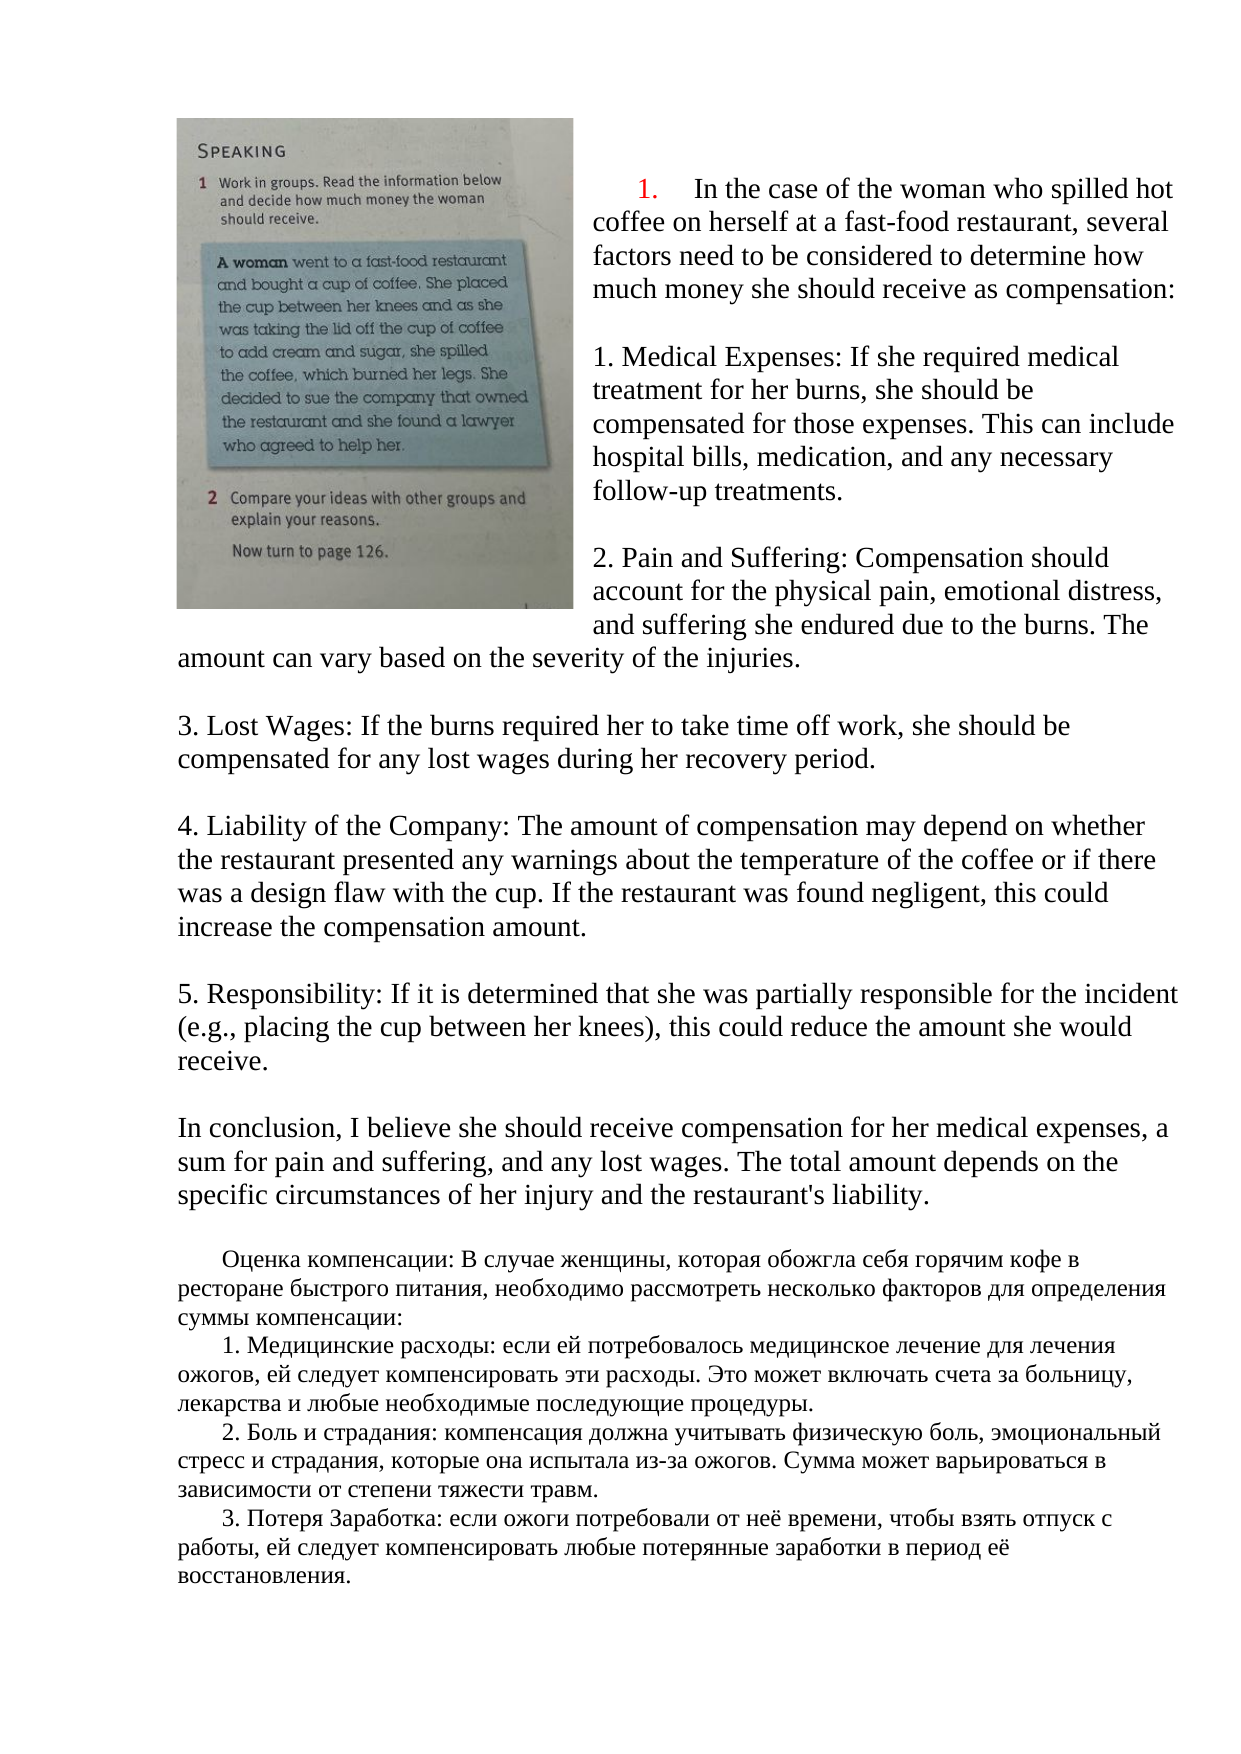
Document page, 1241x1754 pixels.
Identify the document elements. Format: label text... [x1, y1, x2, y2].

picture [176, 118, 574, 609]
text In conclusion, I believe she should receive compensation for her medical expenses, a sum for pain and suffering, and any lost wages. The total amount depends on the specific circumstances of her injury and the restaurant's liability. [177, 1110, 1181, 1211]
text 1. Медицинские расходы: если ей потребовалось медицинское лечение для лечения ожогов, ей следует компенсировать эти расходы. Это может включать счета за больницу, лекарства и любые необходимые последующие процедуры. [177, 1331, 1181, 1417]
text Оценка компенсации: В случае женщины, которая обожгла себя горячим кофе в ресторане быстрого питания, необходимо рассмотреть несколько факторов для определения суммы компенсации: [177, 1244, 1181, 1331]
text 3. Потеря Заработка: если ожоги потребовали от неё времени, чтобы взять отпуск с работы, ей следует компенсировать любые потерянные заработки в период её восстановления. [177, 1503, 1181, 1589]
text 2. Боль и страдания: компенсация должна учитывать физическую боль, эмоциональный стресс и страдания, которые она испытала из-за ожогов. Сумма может варьироваться в зависимости от степени тяжести травм. [177, 1417, 1181, 1503]
text 2. Pain and Suffering: Compensation should account for the physical pain, emotional distress, and suffering she endured due to the burns. The amount can vary based on the severity of the injuries. [177, 540, 1181, 674]
text 3. Lost Wages: If the burns required her to take time off work, she should be compensated for any lost wages during her recovery period. [177, 708, 1181, 775]
text 5. Responsibility: If it is determined that she was partially responsible for the incident (e.g., placing the cup between her knees), this could reduce the amount she would receive. [177, 976, 1181, 1077]
list In the case of the woman who spilled hot coffee on herself at a fast-food restaurant, several factors need to be considered to determine how much money she should receive as compensation: [574, 171, 1181, 305]
text 1. Medical Expenses: If she required medical treatment for her burns, she should be compensated for those expenses. This can include hospital bills, medication, and any necessary follow-up treatments. [574, 339, 1181, 506]
text 4. Liability of the Company: The amount of compensation may depend on whether the restaurant presented any warnings about the temperature of the coffee or if there was a design flaw with the cup. If the restaurant was found negligent, this could increase the compensation amount. [177, 808, 1181, 942]
